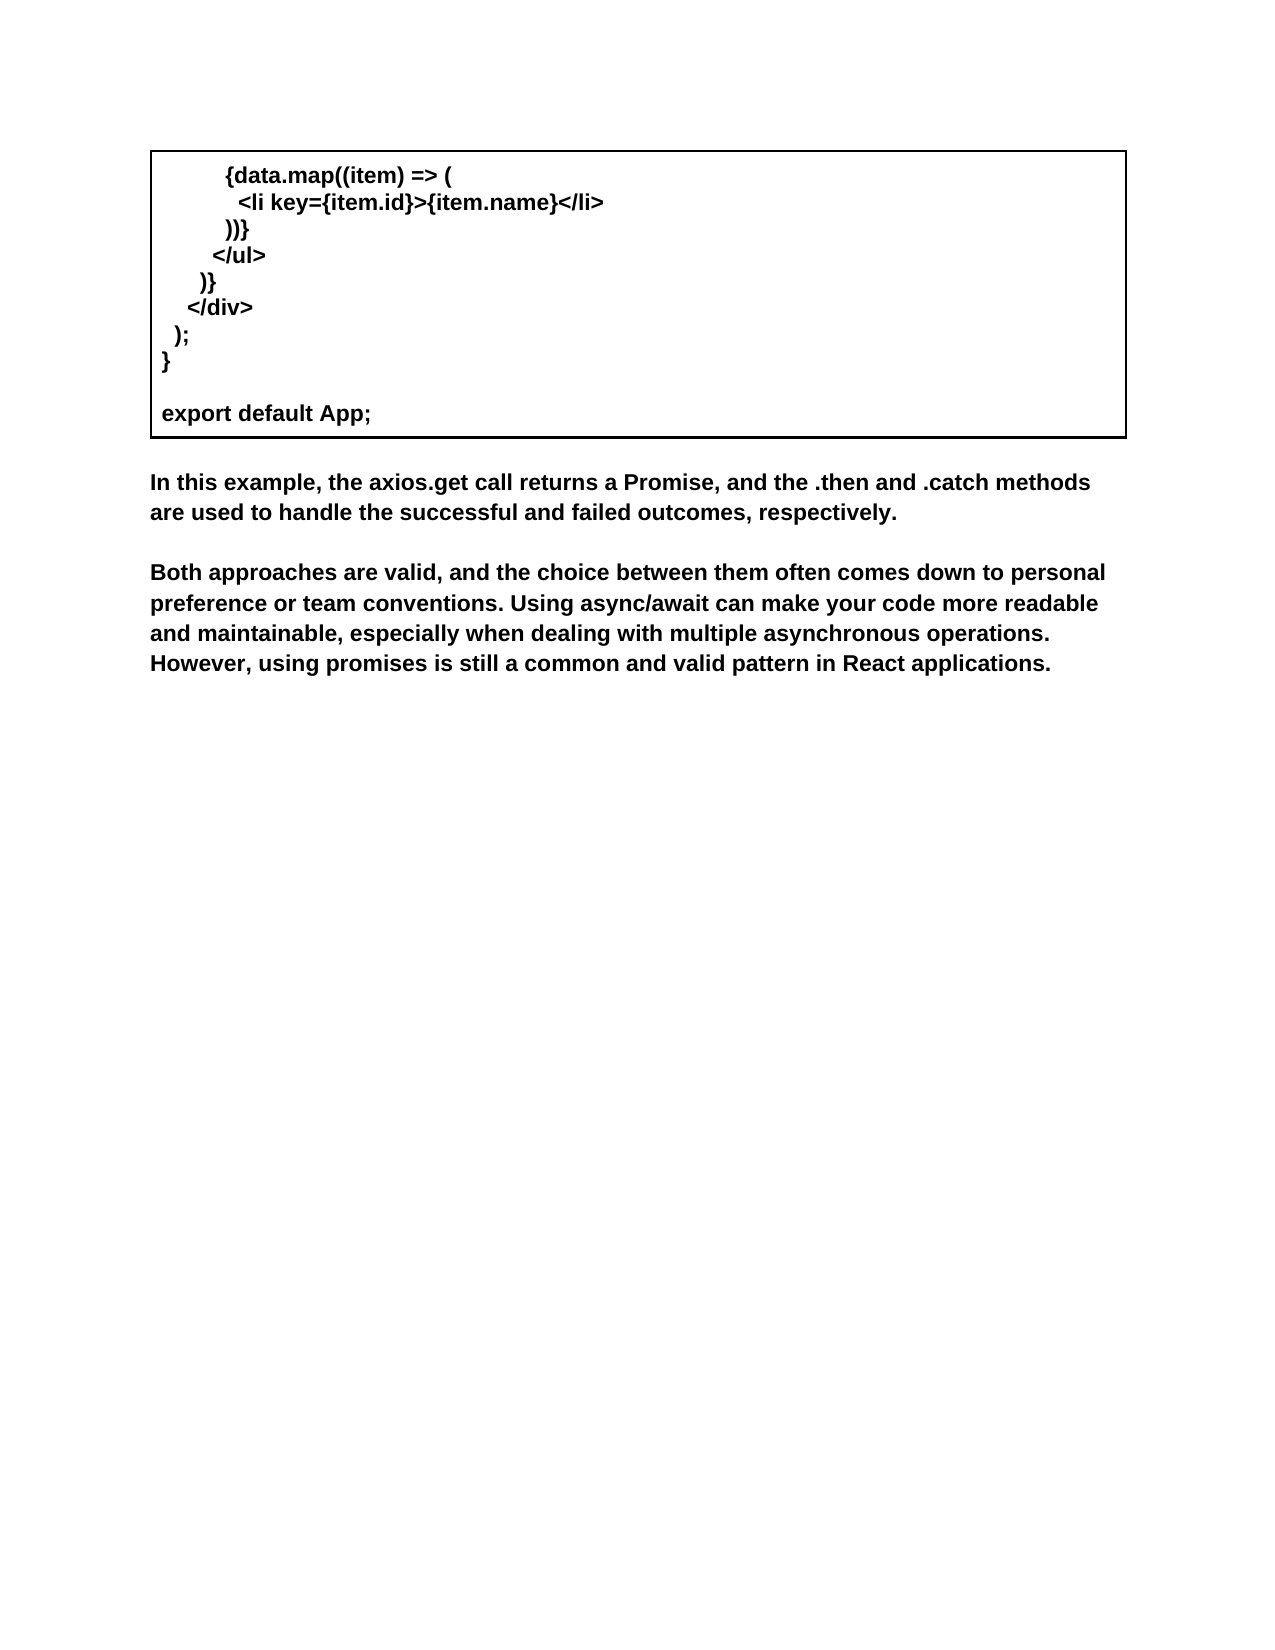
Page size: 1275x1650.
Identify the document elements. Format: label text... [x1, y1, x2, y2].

text Both approaches are valid, and the choice between them often comes down to personal preference or team conventions. Using async/await can make your code more readable and maintainable, especially when dealing with multiple asynchronous operations. However, using promises is still a common and valid pattern in React applications. [150, 559, 1125, 676]
text In this example, the axios.get call returns a Promise, and the .then and .catch methods are used to handle the successful and failed outcomes, respectively. [150, 469, 1125, 525]
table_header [152, 152, 1125, 436]
